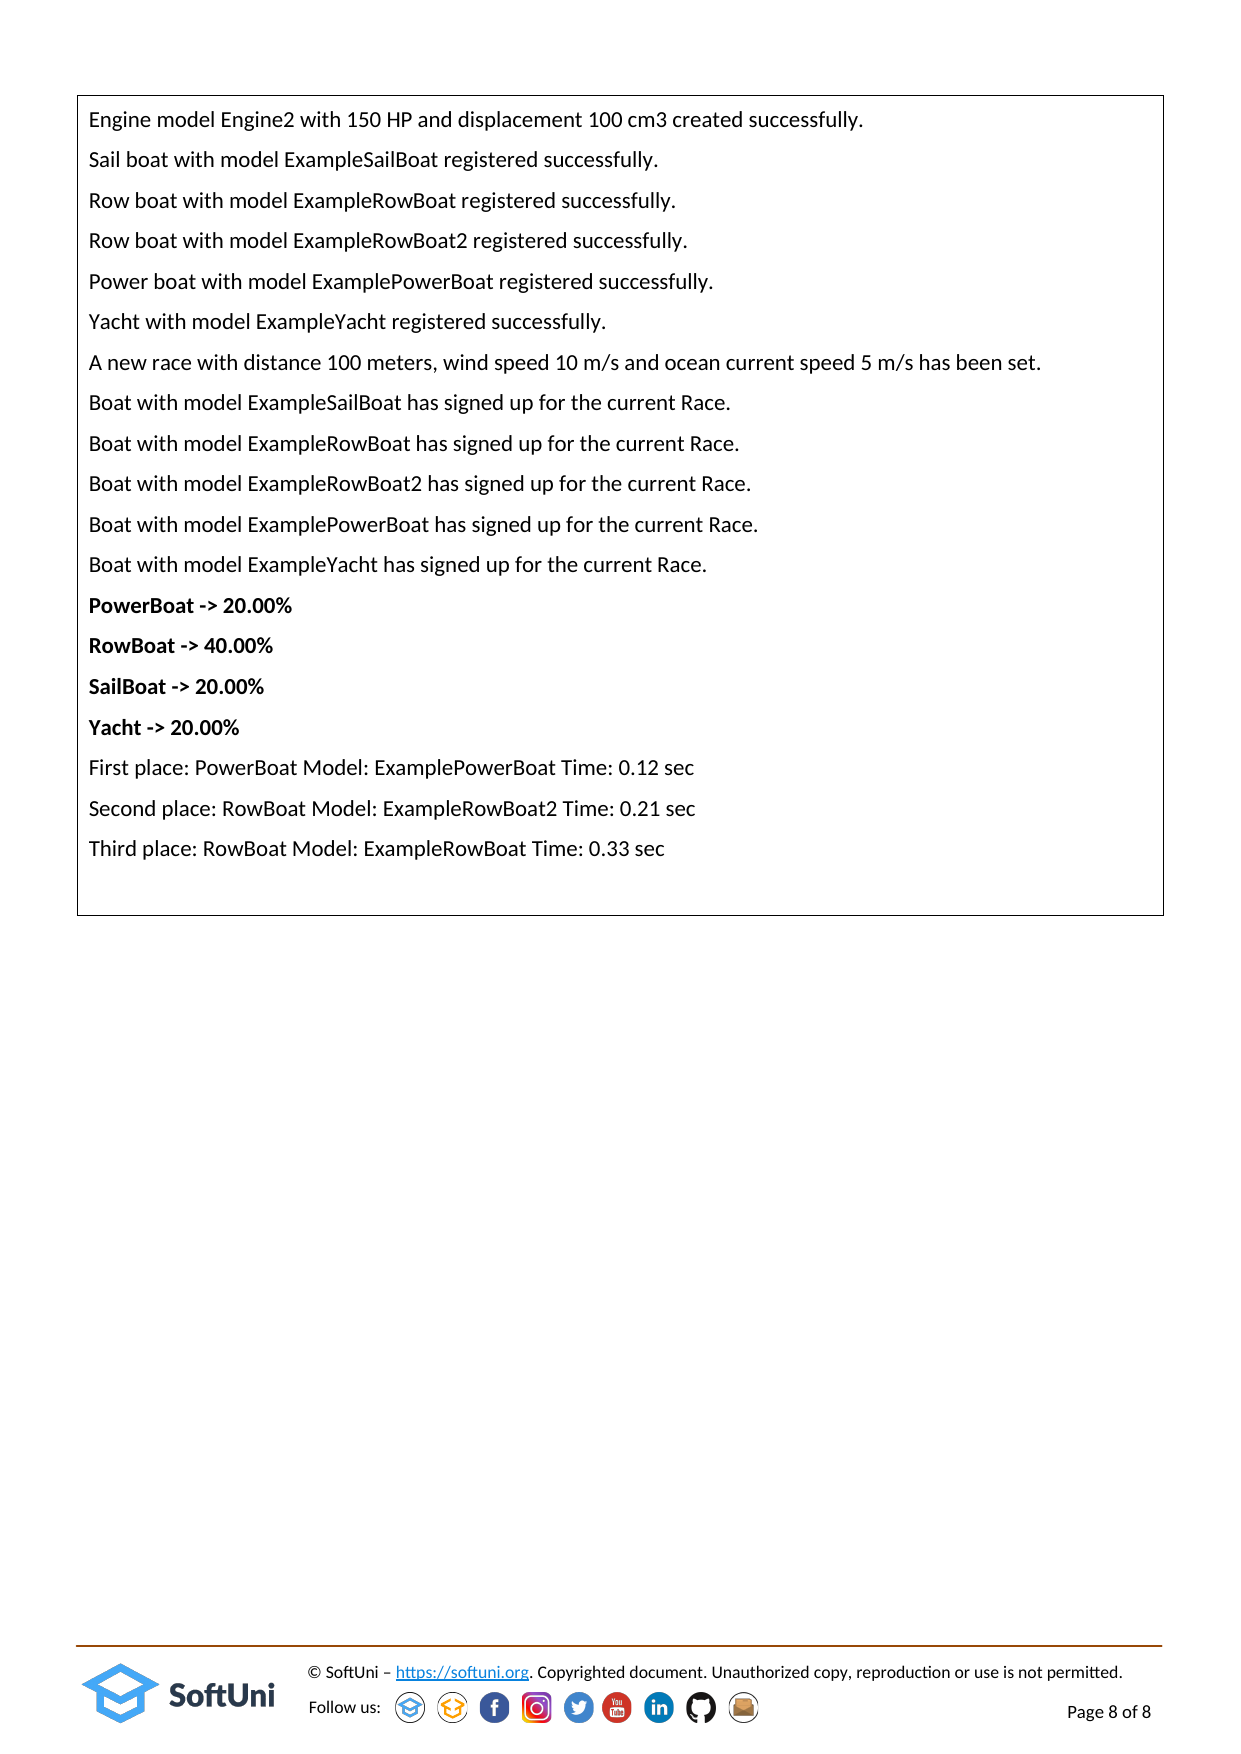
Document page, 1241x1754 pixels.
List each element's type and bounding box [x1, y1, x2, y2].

picture [522, 1692, 552, 1723]
picture [665, 1692, 674, 1701]
picture [437, 1692, 468, 1723]
picture [75, 1658, 281, 1729]
table_cell [78, 96, 1163, 915]
picture [728, 1692, 759, 1723]
picture [644, 1692, 653, 1701]
picture [644, 1714, 653, 1723]
picture [602, 1692, 632, 1723]
picture [686, 1692, 716, 1723]
picture [665, 1714, 674, 1723]
picture [658, 1705, 667, 1714]
picture [395, 1692, 425, 1723]
picture [479, 1692, 510, 1723]
picture [564, 1692, 594, 1723]
